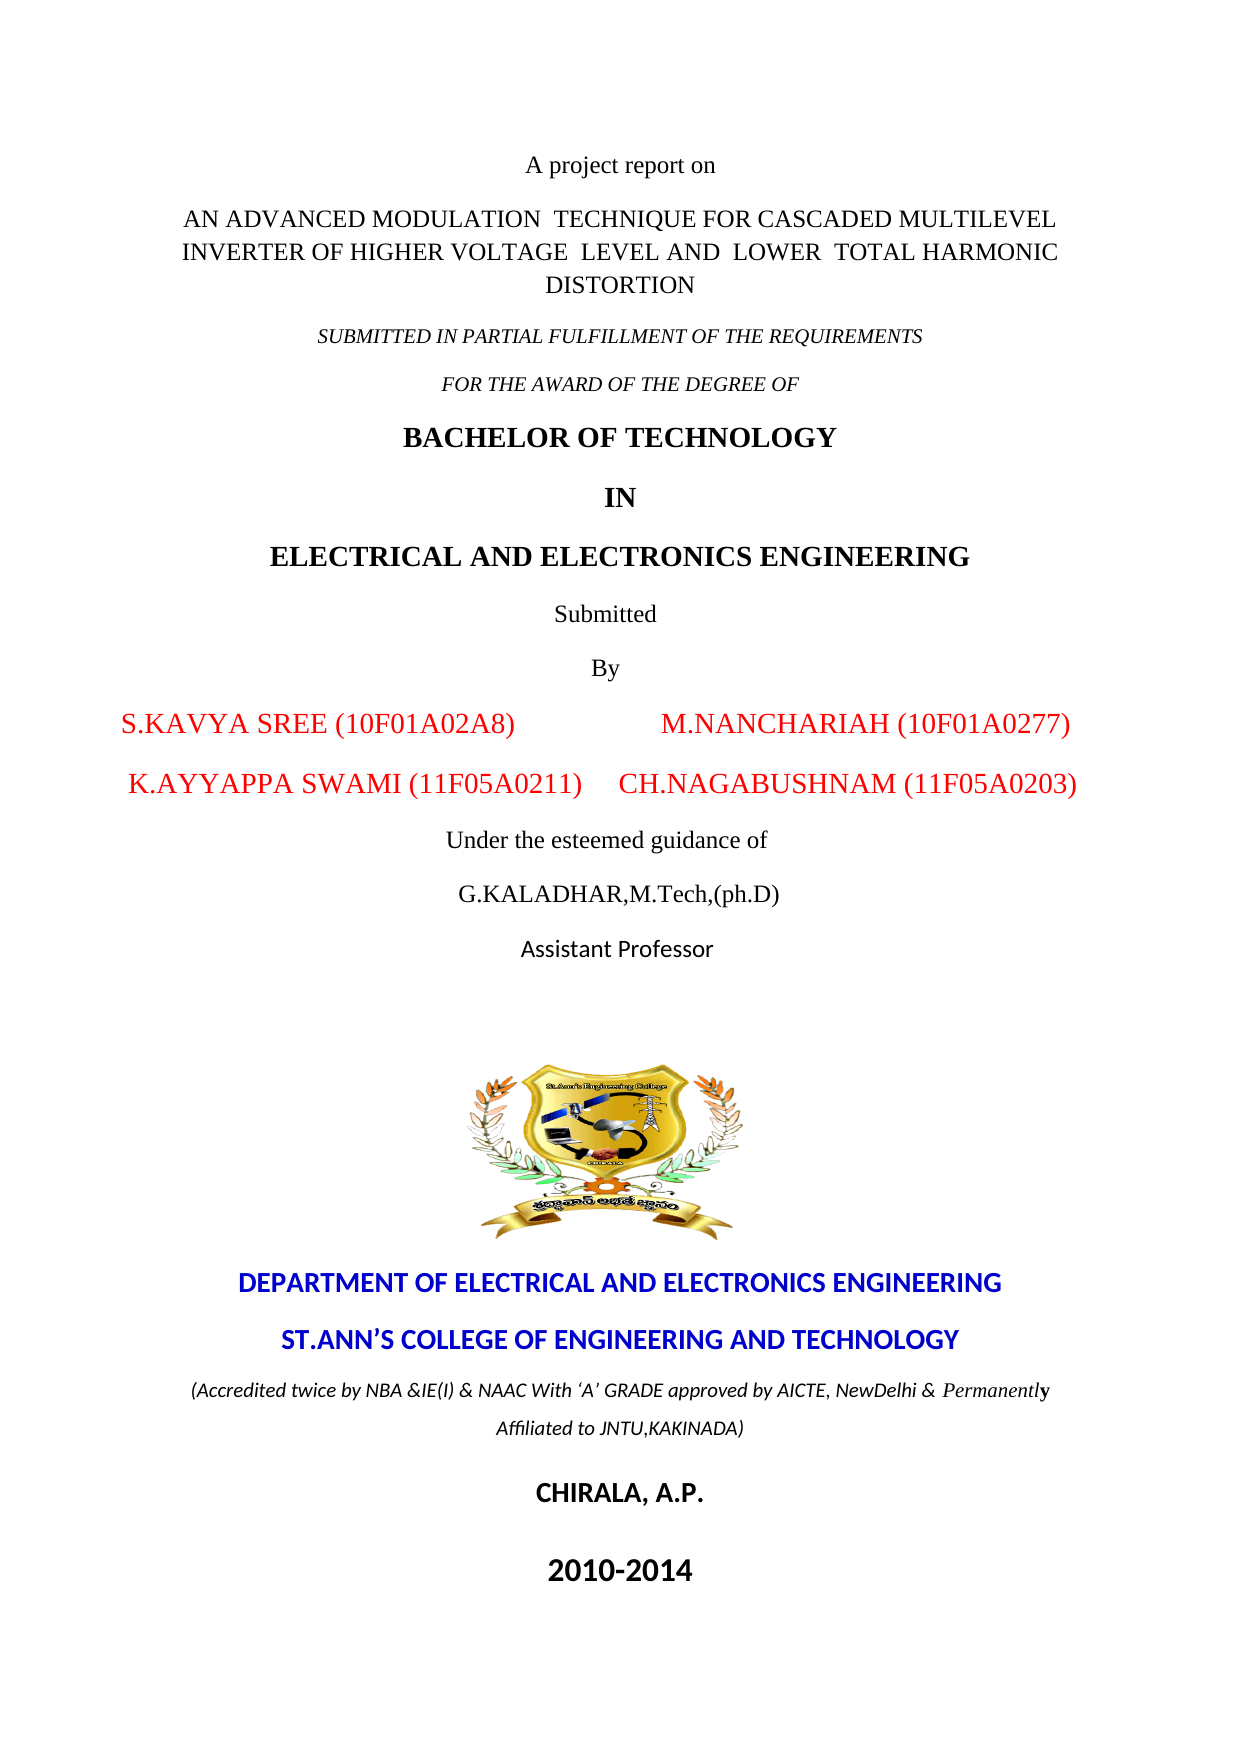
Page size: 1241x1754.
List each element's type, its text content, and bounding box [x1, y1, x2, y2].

text G.KALADHAR,M.Tech,(ph.D) [121, 879, 1090, 908]
text CHIRALA, A.P. [150, 1474, 1090, 1510]
text A project report on [150, 150, 1090, 179]
text ST.ANN’S COLLEGE OF ENGINEERING AND TECHNOLOGY [150, 1321, 1090, 1357]
text Assistant Professor [121, 933, 1090, 963]
text ELECTRICAL AND ELECTRONICS ENGINEERING [150, 539, 1090, 573]
text BACHELOR OF TECHNOLOGY [150, 421, 1090, 454]
text Submitted [121, 599, 1090, 627]
text K.AYYAPPA SWAMI (11F05A0211) CH.NAGABUSHNAM (11F05A0203) [121, 766, 1090, 799]
picture [463, 1042, 747, 1240]
text S.KAVYA SREE (10F01A02A8) M.NANCHARIAH (10F01A0277) [121, 706, 1090, 740]
text By [121, 653, 1090, 681]
text (Accredited twice by NBA &IE(I) & NAAC With ‘A’ GRADE approved by AICTE, NewDelhi & Permanently Affiliated to JNTU,KAKINADA) [150, 1377, 1090, 1441]
text 2010-2014 [150, 1549, 1090, 1589]
text SUBMITTED IN PARTIAL FULFILLMENT OF THE REQUIREMENTS [150, 324, 1090, 348]
text IN [150, 480, 1090, 513]
text Under the esteemed guidance of [121, 825, 1090, 854]
text DEPARTMENT OF ELECTRICAL AND ELECTRONICS ENGINEERING [150, 1264, 1090, 1300]
text FOR THE AWARD OF THE DEGREE OF [150, 372, 1090, 396]
text AN ADVANCED MODULATION TECHNIQUE FOR CASCADED MULTILEVEL INVERTER OF HIGHER VOLTAGE LEVEL AND LOWER TOTAL HARMONIC DISTORTION [150, 204, 1090, 299]
